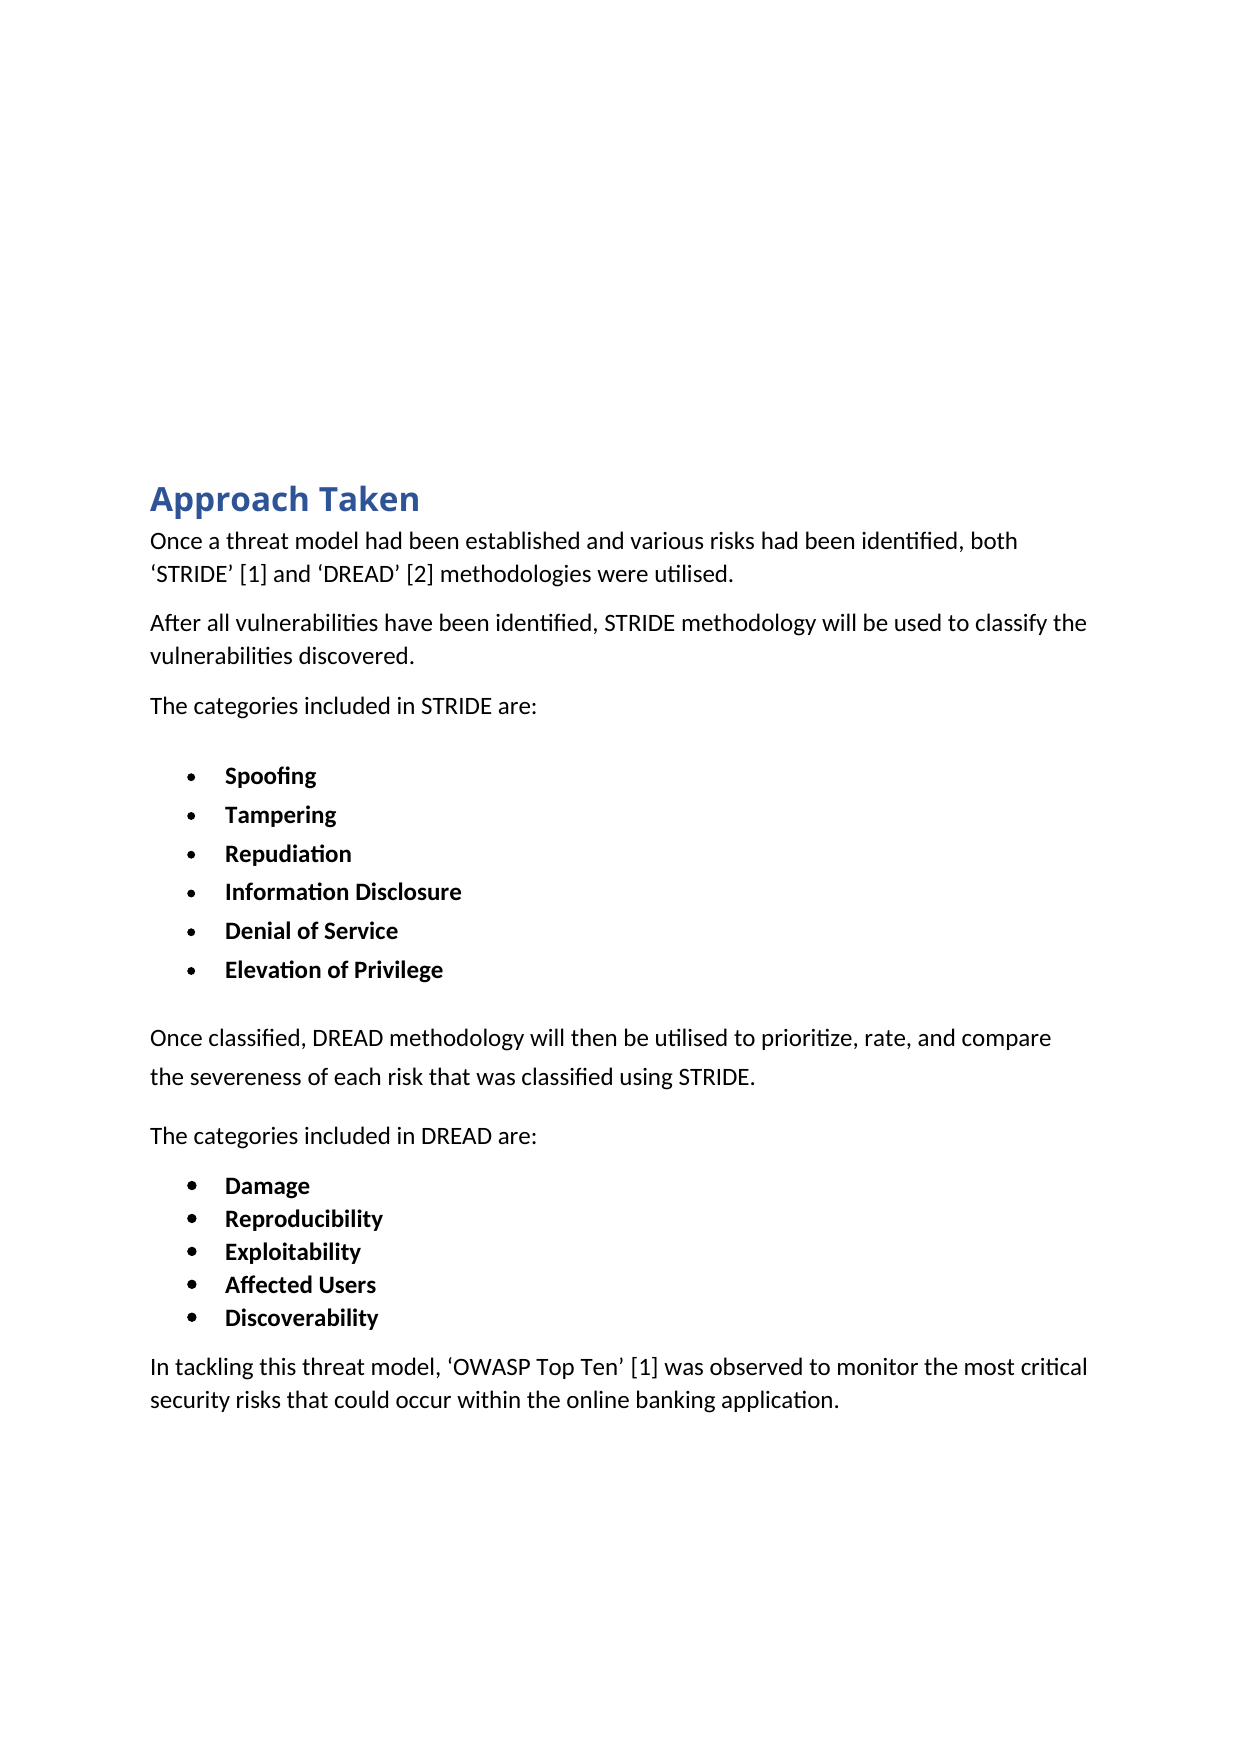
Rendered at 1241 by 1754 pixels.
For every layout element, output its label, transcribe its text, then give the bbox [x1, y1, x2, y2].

list Spoofing [187, 752, 1090, 791]
list Exploitability [187, 1236, 1090, 1266]
list Tampering [187, 791, 1090, 829]
list Damage [187, 1170, 1090, 1201]
list Reproducibility [187, 1203, 1090, 1233]
list Repudiation [187, 829, 1090, 868]
list Discoverability [187, 1302, 1090, 1332]
text After all vulnerabilities have been identified, STRIDE methodology will be used to classify the vulnerabilities discovered. [150, 607, 1090, 671]
text Once classified, DREAD methodology will then be utilised to prioritize, rate, and compare the severeness of each risk that was classified using STRIDE. [150, 1014, 1090, 1091]
list Information Disclosure [187, 868, 1090, 907]
text In tackling this threat model, ‘OWASP Top Ten’ was observed to monitor the most critical security risks that could occur within the online banking application. [150, 1351, 1090, 1415]
subtitle Approach Taken [150, 476, 1090, 521]
list Elevation of Privilege [187, 946, 1090, 984]
text The categories included in STRIDE are: [150, 690, 1090, 721]
list Denial of Service [187, 907, 1090, 946]
list Affected Users [187, 1269, 1090, 1299]
text Once a threat model had been established and various risks had been identified, both ‘STRIDE’ and ‘DREAD’ methodologies were utilised. [150, 525, 1090, 588]
text The categories included in DREAD are: [150, 1120, 1090, 1151]
